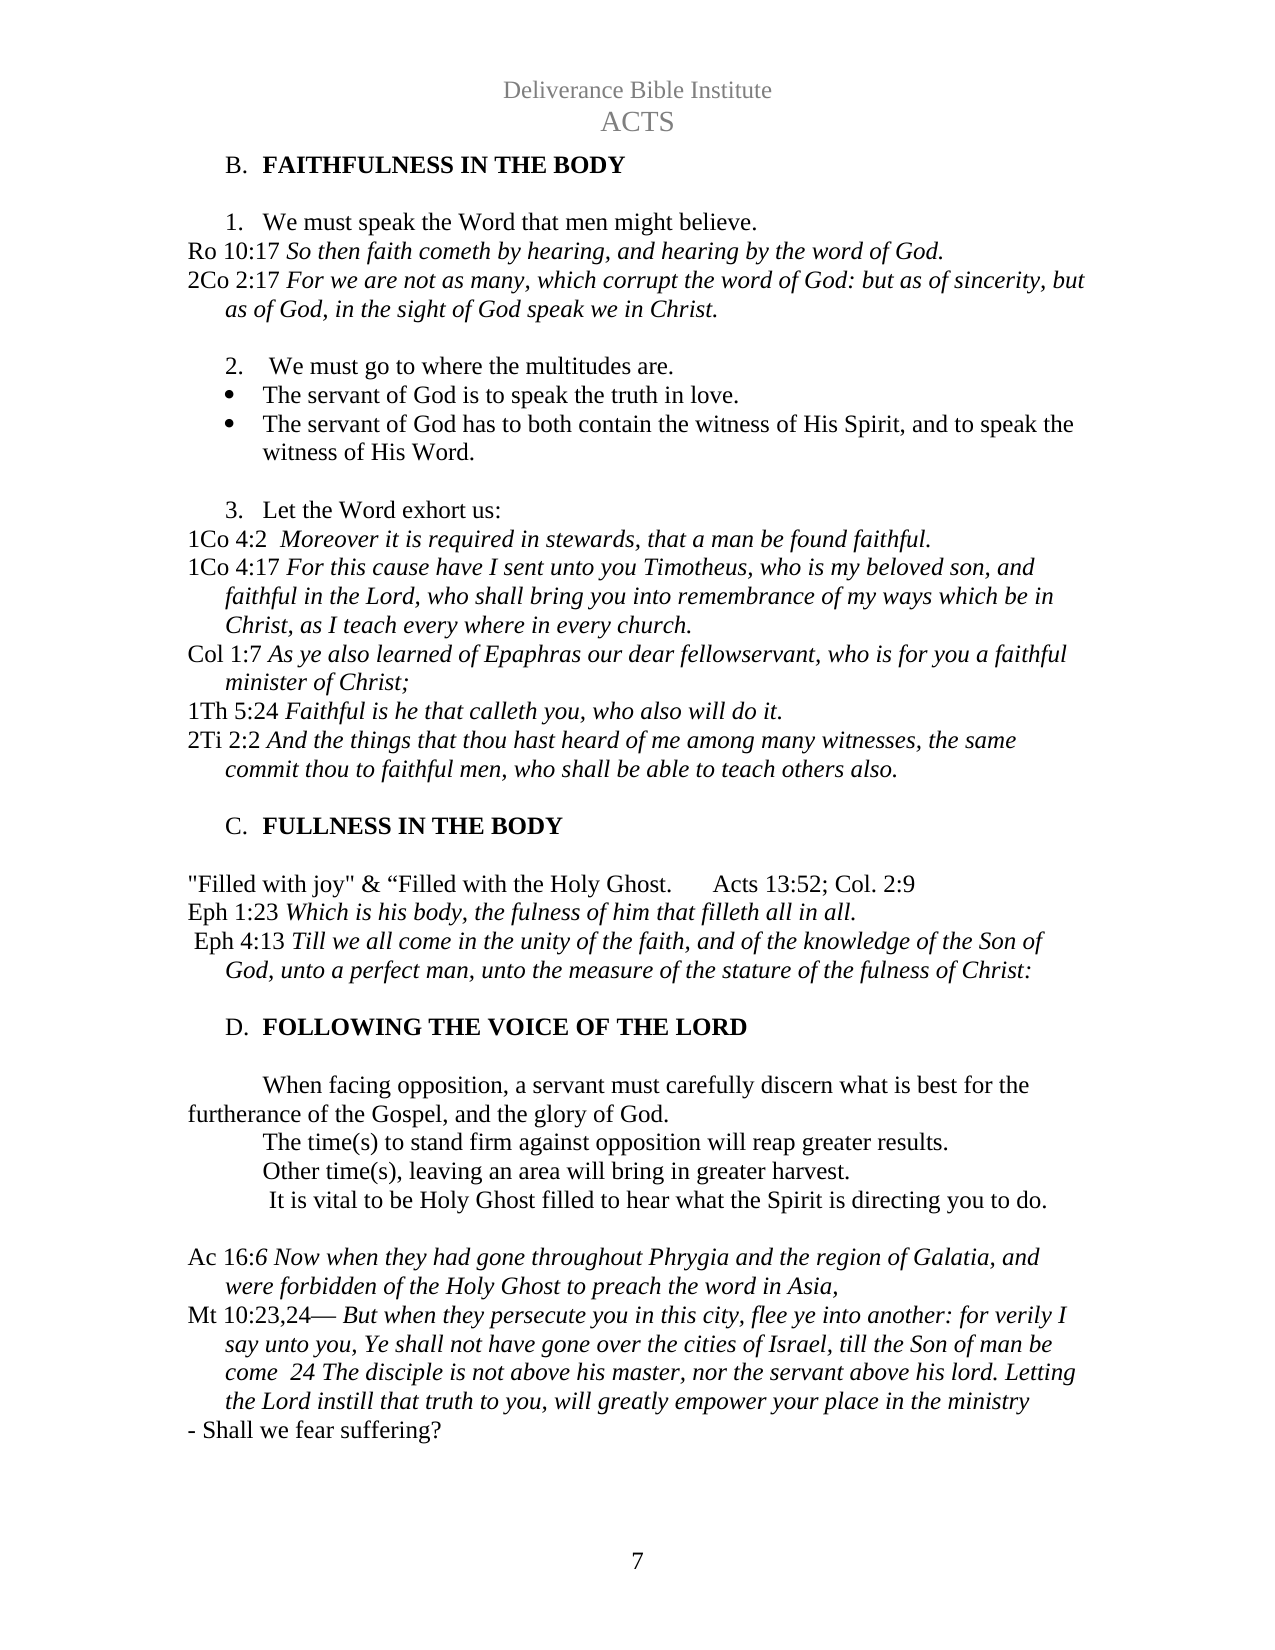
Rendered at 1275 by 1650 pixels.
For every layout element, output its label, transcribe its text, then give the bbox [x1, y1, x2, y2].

text 1Co 4:17 For this cause have I sent unto you Timotheus, who is my beloved son, and faithful in the Lord, who shall bring you into remembrance of my ways which be in Christ, as I teach every where in every church. [187, 552, 1087, 639]
text When facing opposition, a servant must carefully discern what is best for the furtherance of the Gospel, and the glory of God. [187, 1070, 1087, 1127]
text 2Ti 2:2 And the things that thou hast heard of me among many witnesses, the same commit thou to faithful men, who shall be able to teach others also. [187, 725, 1087, 782]
subtitle Let the Word exhort us: [225, 495, 1087, 524]
subtitle FULLNESS IN THE BODY [225, 811, 1087, 840]
text 1Co 4:2 Moreover it is required in stewards, that a man be found faithful. [187, 524, 1087, 552]
subtitle FOLLOWING THE VOICE OF THE LORD [225, 1012, 1087, 1041]
text Ac 16:6 Now when they had gone throughout Phrygia and the region of Galatia, and were forbidden of the Holy Ghost to preach the word in Asia, [187, 1242, 1087, 1300]
text Ro 10:17 So then faith cometh by hearing, and hearing by the word of God. [187, 236, 1087, 265]
subtitle We must go to where the multitudes are. [225, 351, 1087, 380]
text Mt 10:23,24— But when they persecute you in this city, flee ye into another: for verily I say unto you, Ye shall not have gone over the cities of Israel, till the Son of man be come 24 The disciple is not above his master, nor the servant above his lord. Letting the Lord instill that truth to you, will greatly empower your place in the ministry [187, 1300, 1087, 1415]
text Other time(s), leaving an area will bring in greater harvest. [187, 1156, 1087, 1185]
list The servant of God has to both contain the witness of His Spirit, and to speak the witness of His Word. [225, 409, 1087, 466]
text "Filled with joy" & “Filled with the Holy Ghost. Acts 13:52; Col. 2:9 [187, 869, 1087, 897]
text 1Th 5:24 Faithful is he that calleth you, who also will do it. [187, 696, 1087, 725]
text Col 1:7 As ye also learned of Epaphras our dear fellowservant, who is for you a faithful minister of Christ; [187, 639, 1087, 696]
text Eph 1:23 Which is his body, the fulness of him that filleth all in all. [187, 897, 1087, 926]
text - Shall we fear suffering? [187, 1415, 1087, 1444]
subtitle We must speak the Word that men might believe. [225, 207, 1087, 236]
text It is vital to be Holy Ghost filled to hear what the Spirit is directing you to do. [187, 1185, 1087, 1214]
text The time(s) to stand firm against opposition will reap greater results. [187, 1127, 1087, 1156]
text Eph 4:13 Till we all come in the unity of the faith, and of the knowledge of the Son of God, unto a perfect man, unto the measure of the stature of the fulness of Christ: [187, 926, 1087, 984]
list The servant of God is to speak the truth in love. [225, 380, 1087, 409]
text 2Co 2:17 For we are not as many, which corrupt the word of God: but as of sincerity, but as of God, in the sight of God speak we in Christ. [187, 265, 1087, 322]
subtitle FAITHFULNESS IN THE BODY [225, 150, 1087, 179]
